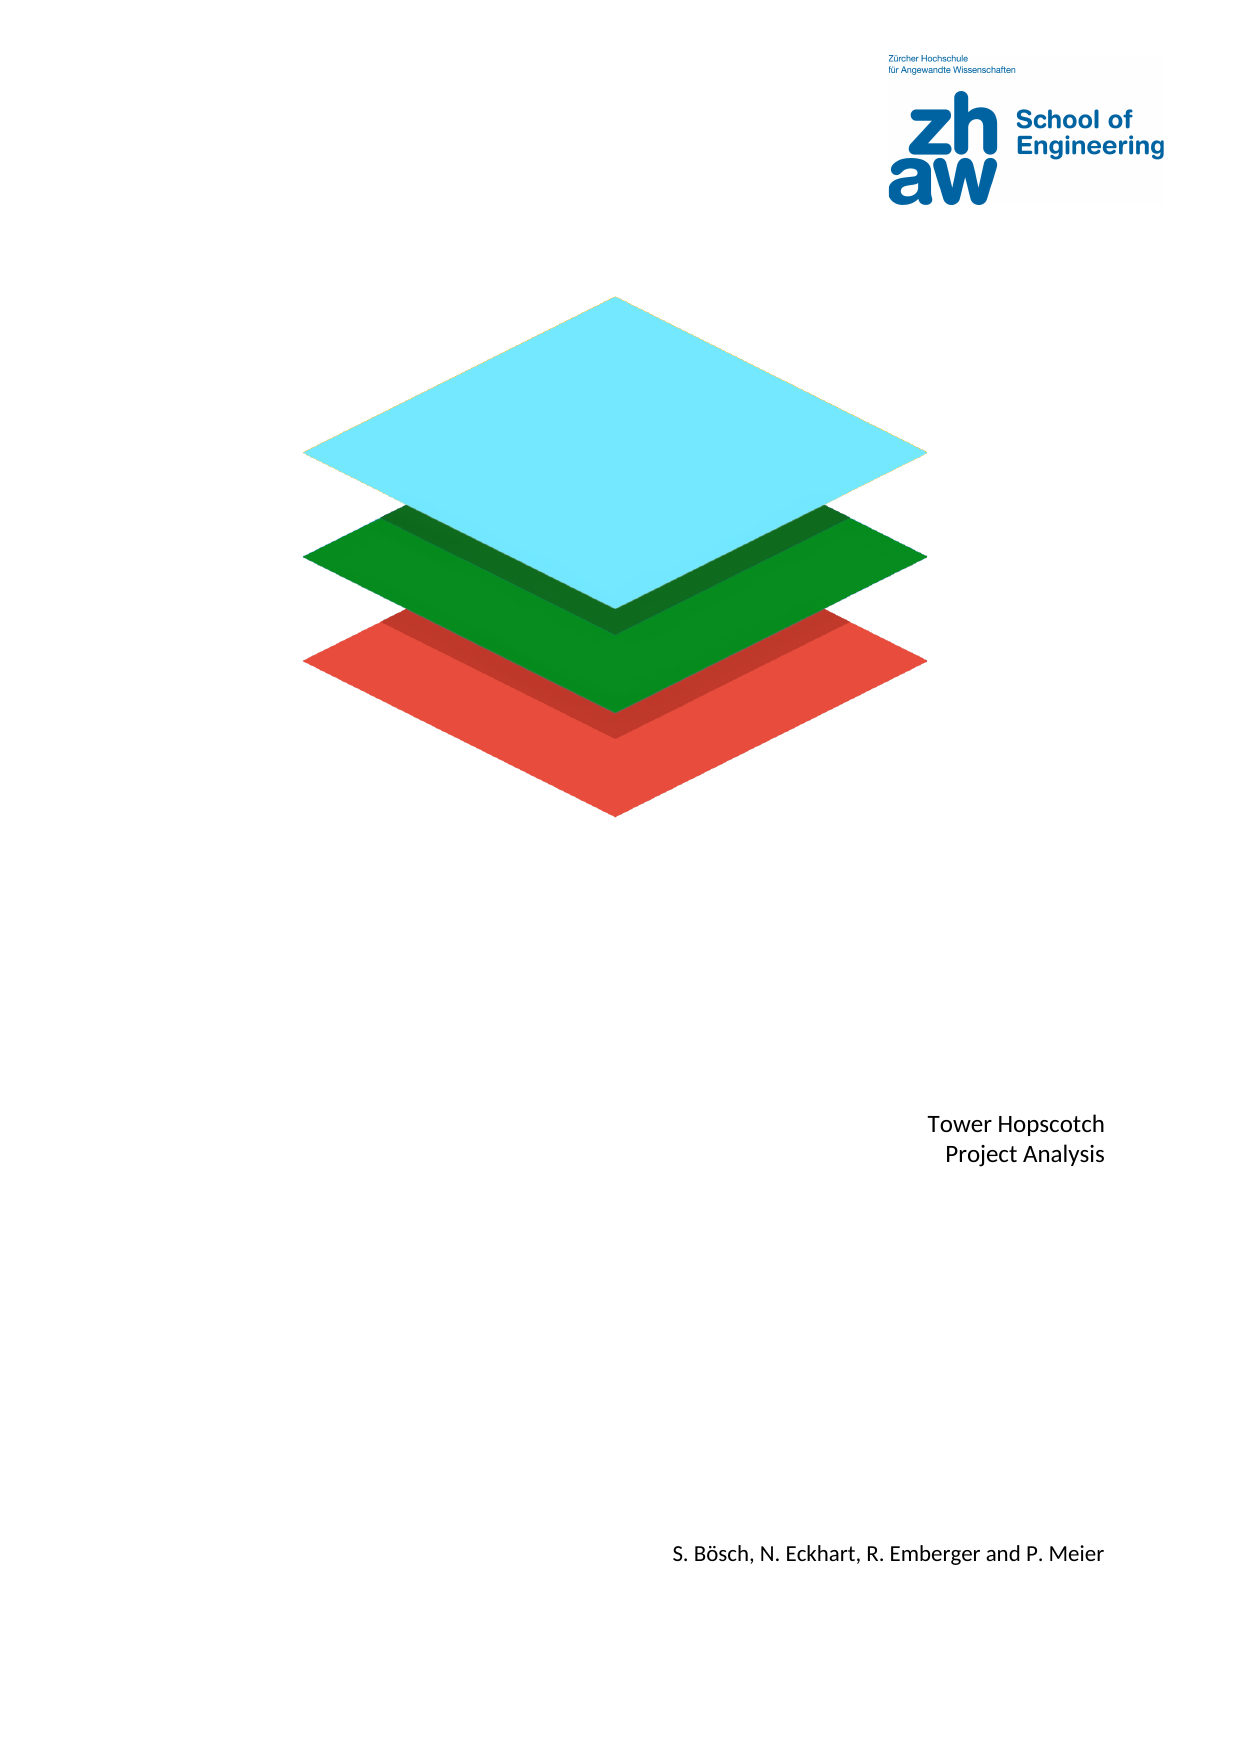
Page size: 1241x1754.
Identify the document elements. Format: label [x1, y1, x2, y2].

picture [888, 55, 1164, 205]
picture [302, 244, 928, 869]
